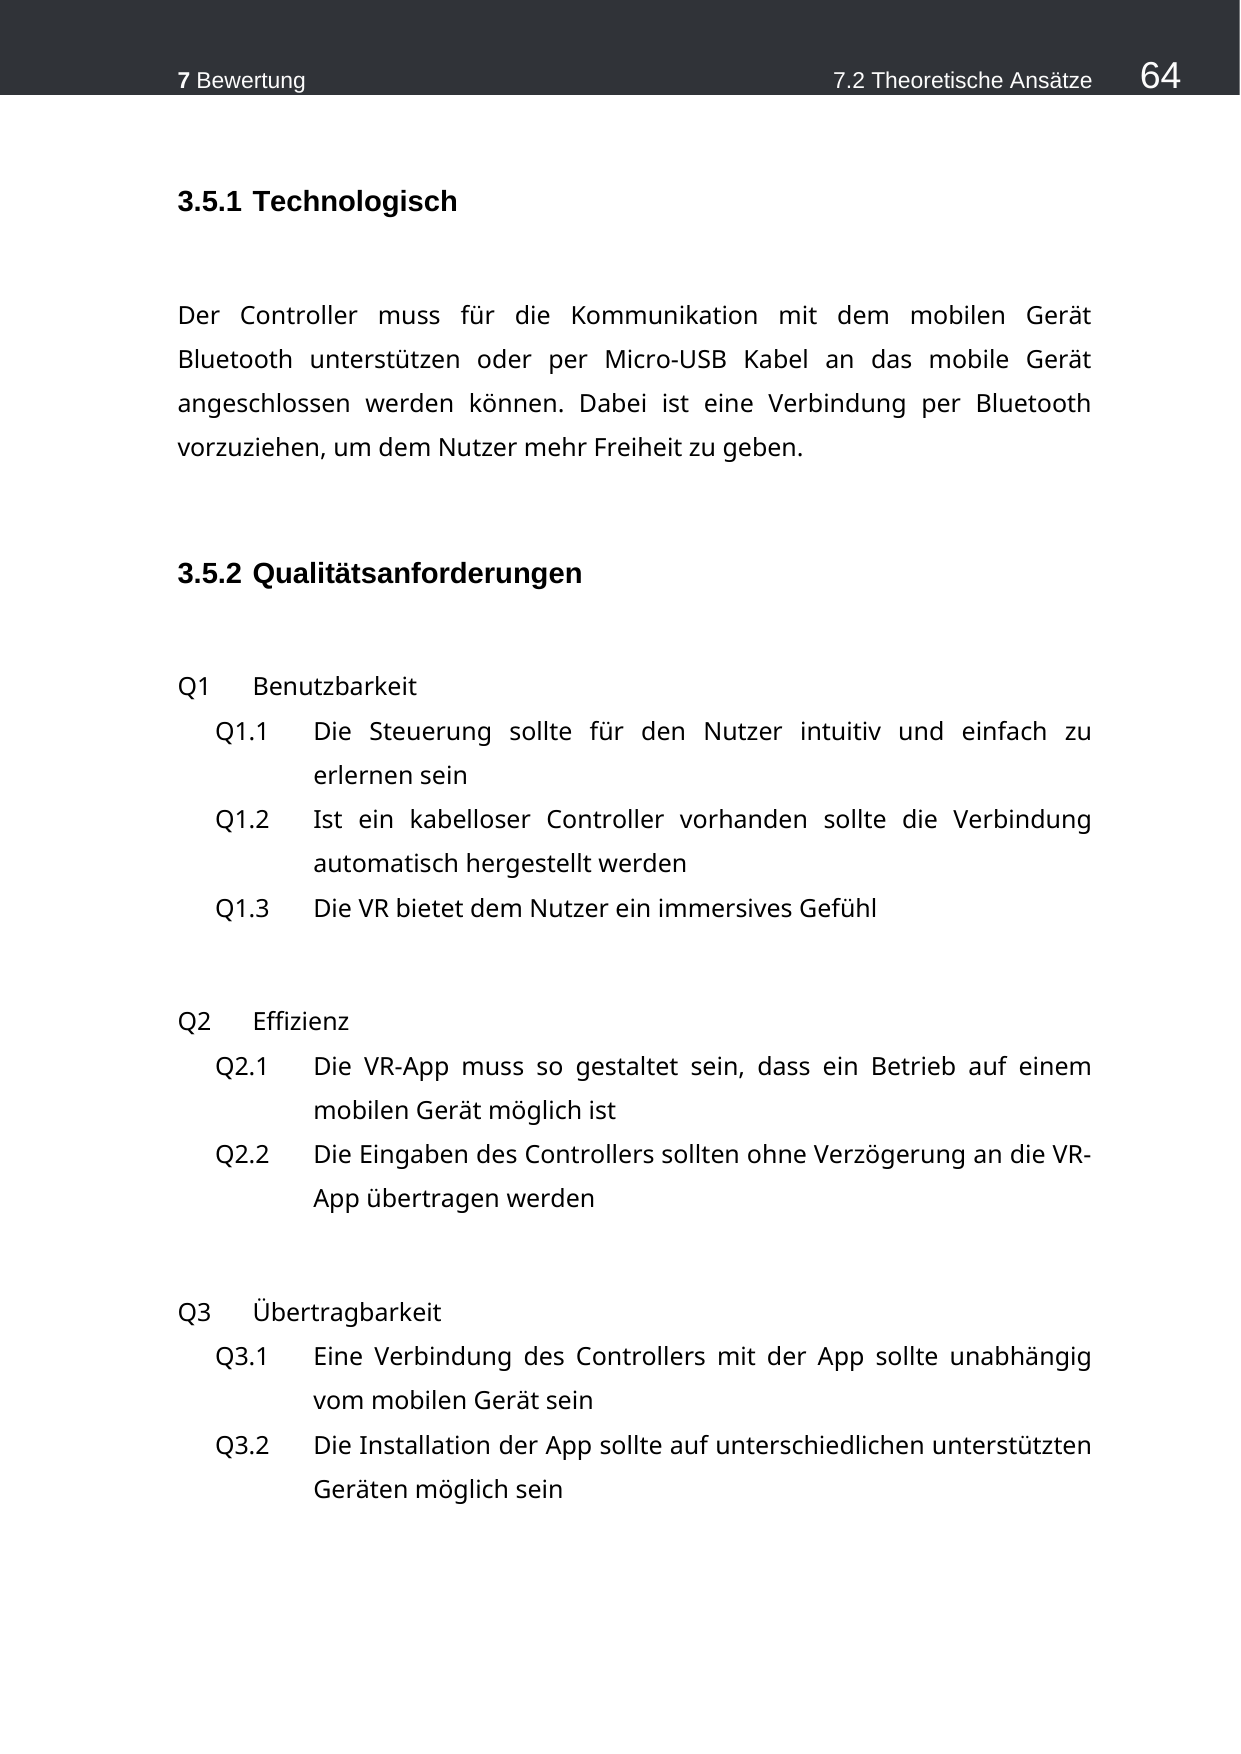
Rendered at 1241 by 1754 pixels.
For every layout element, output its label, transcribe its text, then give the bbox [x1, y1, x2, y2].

list Die Eingaben des Controllers sollten ohne Verzögerung an die VR-App übertragen werden [215, 1137, 1092, 1215]
subtitle Technologisch [177, 184, 1092, 218]
list Die Installation der App sollte auf unterschiedlichen unterstützten Geräten möglich sein [215, 1427, 1092, 1506]
list Ist ein kabelloser Controller vorhanden sollte die Verbindung automatisch hergestellt werden [215, 802, 1092, 880]
list Effizienz [177, 1004, 1092, 1038]
list Eine Verbindung des Controllers mit der App sollte unabhängig vom mobilen Gerät sein [215, 1339, 1092, 1417]
text Der Controller muss für die Kommunikation mit dem mobilen Gerät Bluetooth unterstützen oder per Micro-USB Kabel an das mobile Gerät angeschlossen werden können. Dabei ist eine Verbindung per Bluetooth vorzuziehen, um dem Nutzer mehr Freiheit zu geben. [177, 297, 1092, 464]
subtitle Qualitätsanforderungen [177, 556, 1092, 590]
list Die Steuerung sollte für den Nutzer intuitiv und einfach zu erlernen sein [215, 713, 1092, 792]
list Die VR-App muss so gestaltet sein, dass ein Betrieb auf einem mobilen Gerät möglich ist [215, 1048, 1092, 1126]
list Benutzbarkeit [177, 669, 1092, 703]
list Die VR bietet dem Nutzer ein immersives Gefühl [215, 890, 1092, 924]
list Übertragbarkeit [177, 1294, 1092, 1328]
